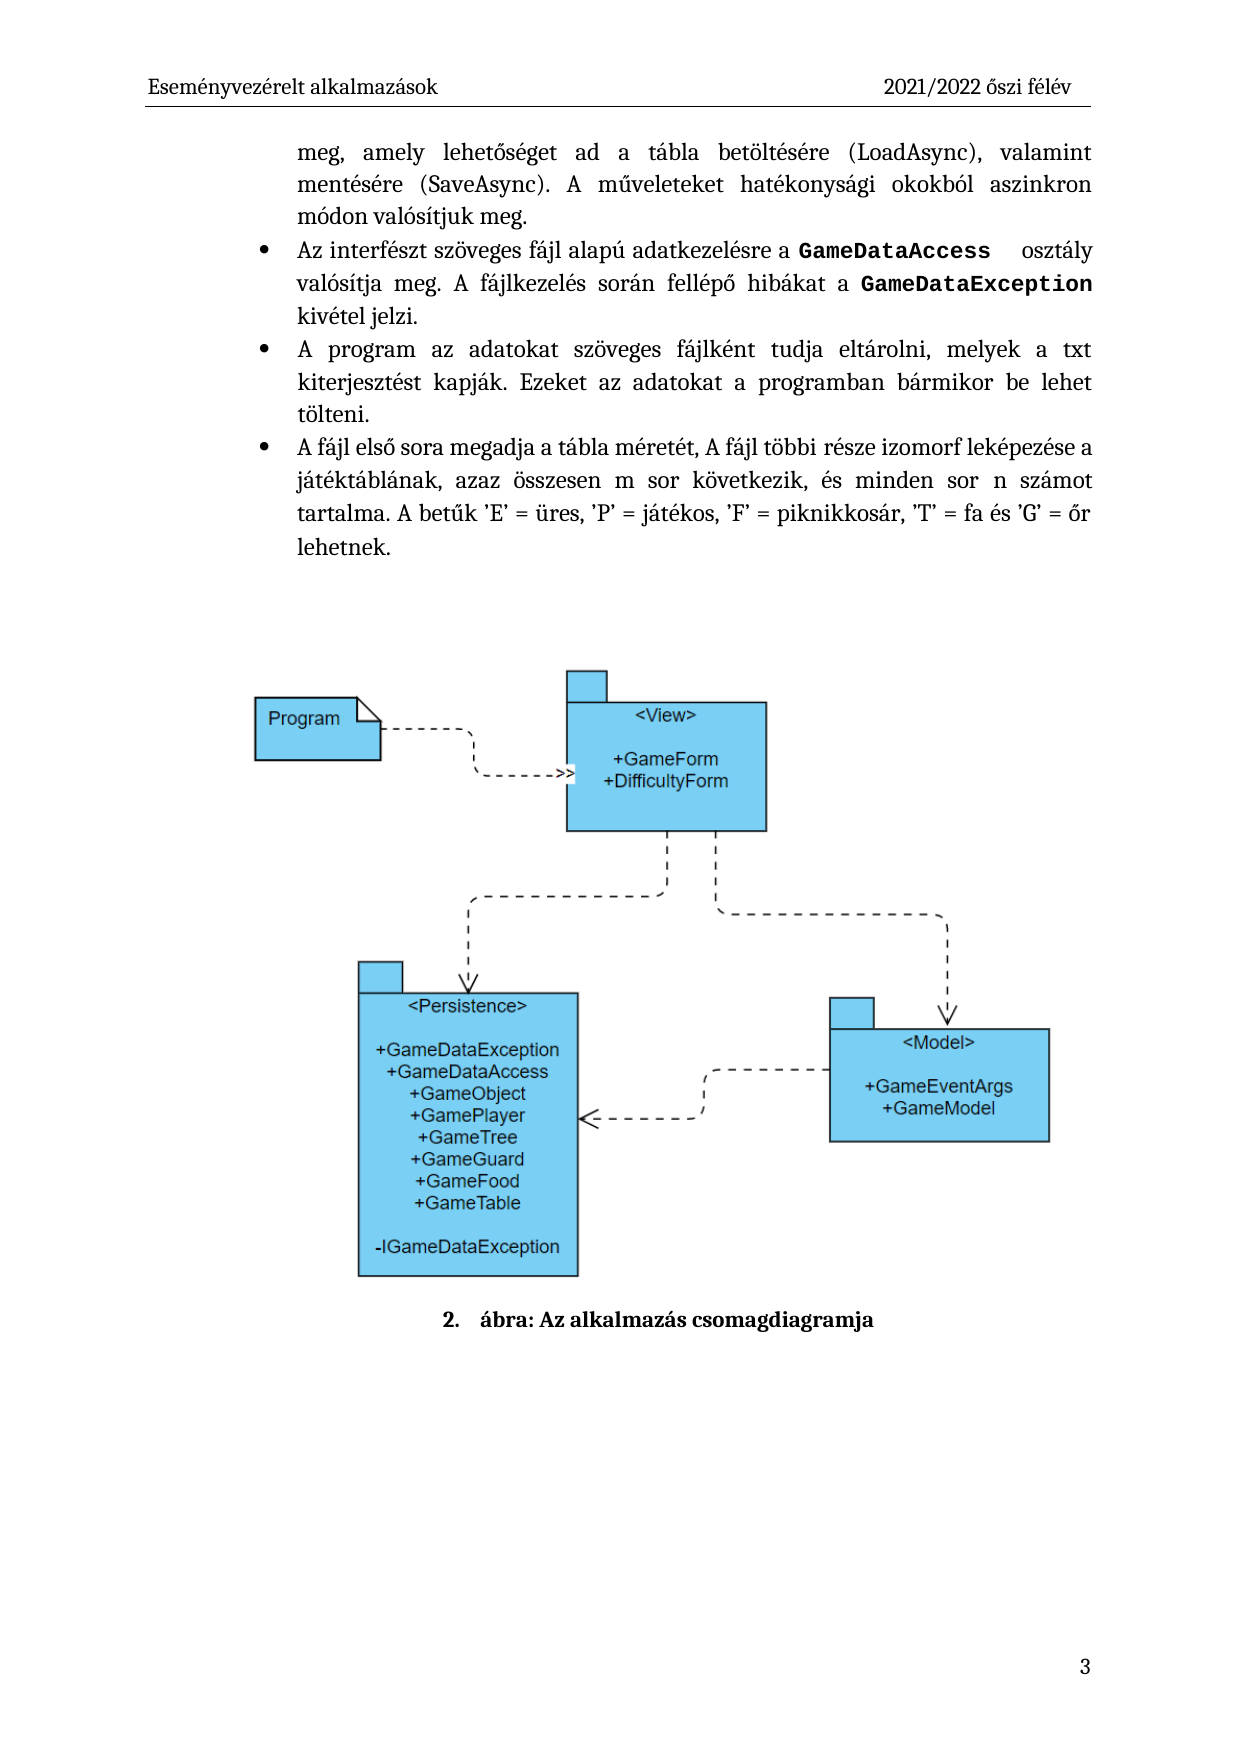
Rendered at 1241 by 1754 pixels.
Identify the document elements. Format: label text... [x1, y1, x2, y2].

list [260, 137, 1093, 231]
list A fájl első sora megadja a tábla méretét, A fájl többi része izomorf leképezése a játéktáblának, azaz összesen m sor következik, és minden sor n számot tartalma. A betűk ’E’ = üres, ’P’ = játékos, ’F’ = piknikkosár, ’T’ = fa és ’G’ = őr lehetnek. [260, 433, 1093, 561]
picture [236, 655, 1068, 1299]
list A program az adatokat szöveges fájlként tudja eltárolni, melyek a txt kiterjesztést kapják. Ezeket az adatokat a programban bármikor be lehet tölteni. [260, 335, 1093, 429]
list Az interfészt szöveges fájl alapú adatkezelésre a GameDataAccess osztály valósítja meg. A fájlkezelés során fellépő hibákat a GameDataException kivétel jelzi. [260, 236, 1093, 331]
list ábra: Az alkalmazás csomagdiagramja [443, 1306, 1105, 1333]
